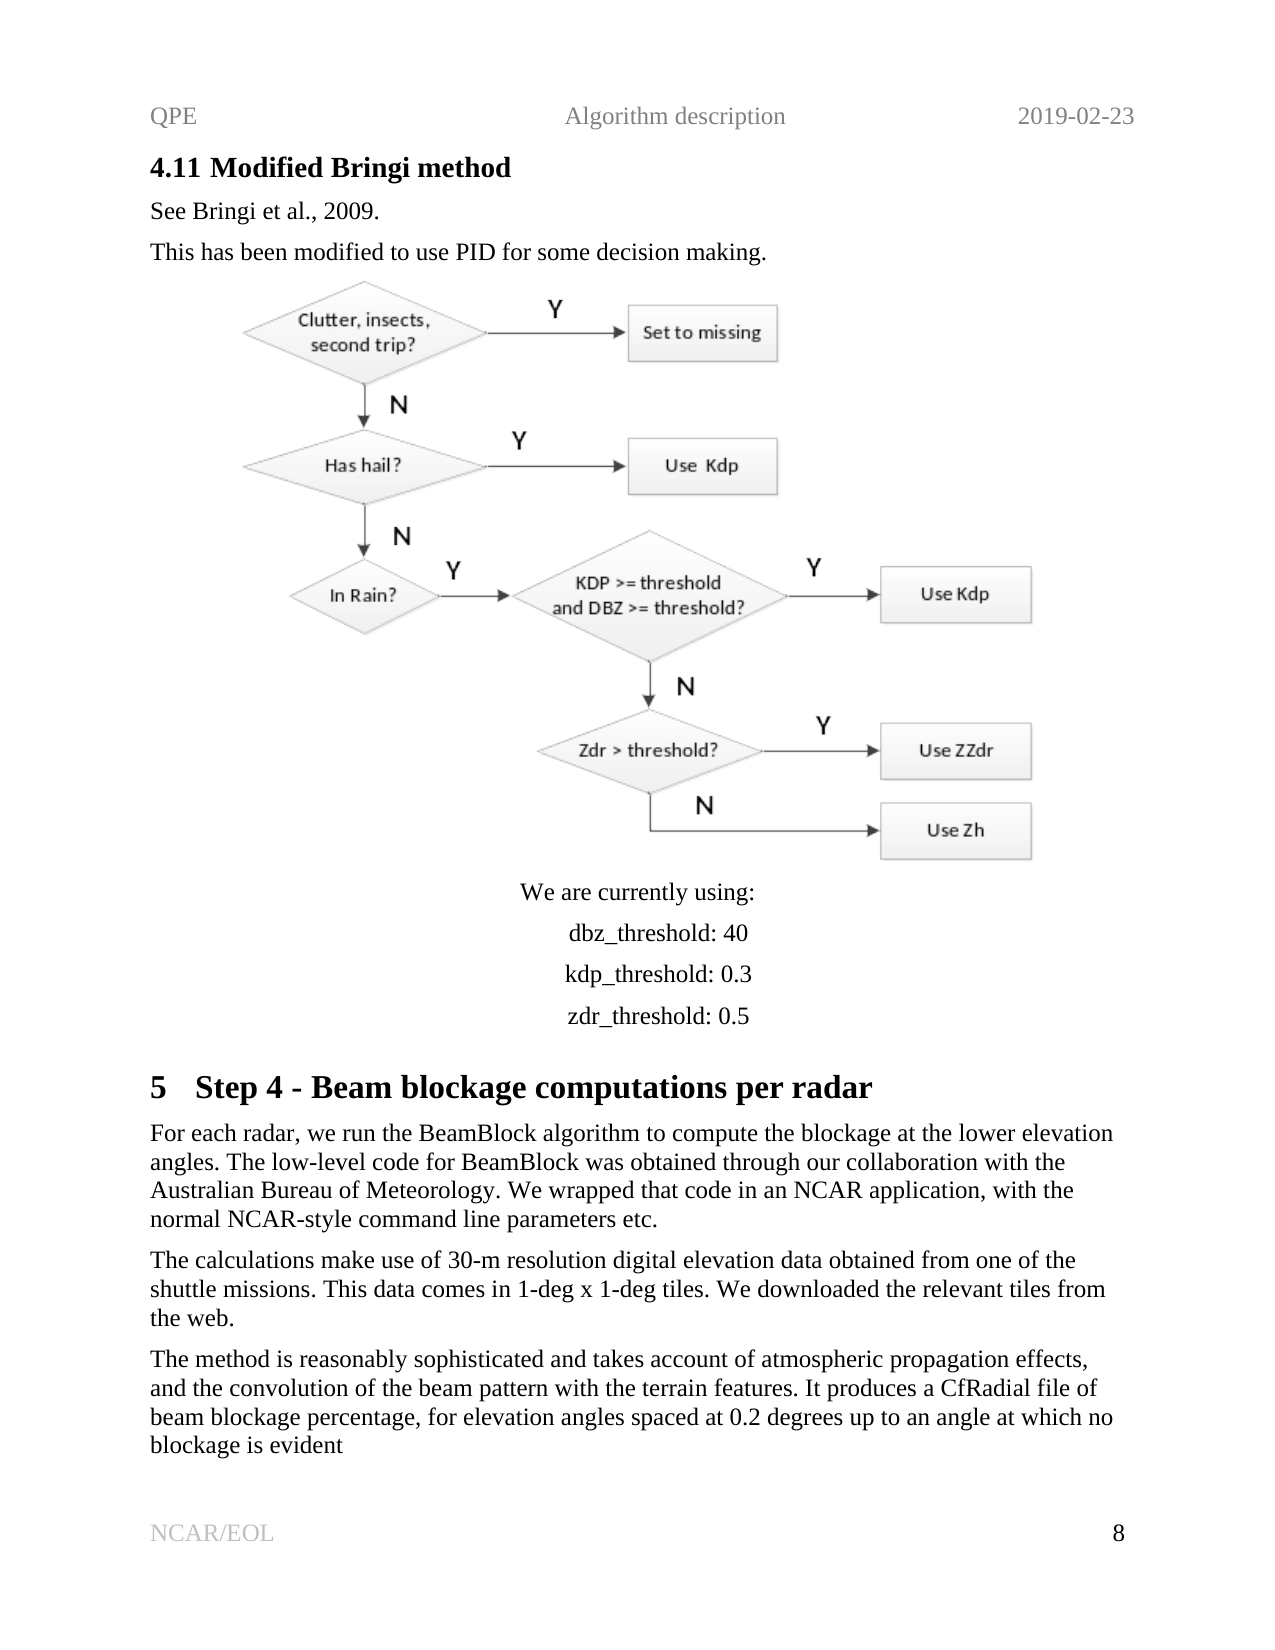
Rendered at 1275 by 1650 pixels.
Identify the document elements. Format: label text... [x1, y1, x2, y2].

text We are currently using: [150, 877, 1125, 906]
text zdr_threshold: 0.5 [150, 1001, 1125, 1029]
text The method is reasonably sophisticated and takes account of atmospheric propagation effects, and the convolution of the beam pattern with the terrain features. It produces a CfRadial file of beam blockage percentage, for elevation angles spaced at 0.2 degrees up to an angle at which no blockage is evident [150, 1344, 1125, 1459]
subtitle Step 4 - Beam blockage computations per radar [150, 1067, 1125, 1105]
subtitle Modified Bringi method [150, 150, 1125, 183]
text This has been modified to use PID for some decision making. [150, 237, 1125, 266]
text See Bringi et al., 2009. [150, 196, 1125, 225]
text dbz_threshold: 40 [150, 918, 1125, 947]
text The calculations make use of 30-m resolution digital elevation data obtained from one of the shuttle missions. This data comes in 1-deg x 1-deg tiles. We downloaded the relevant tiles from the web. [150, 1245, 1125, 1332]
text For each radar, we run the BeamBlock algorithm to compute the blockage at the lower elevation angles. The low-level code for BeamBlock was obtained through our collaboration with the Australian Bureau of Meteorology. We wrapped that code in an NCAR application, with the normal NCAR-style command line parameters etc. [150, 1118, 1125, 1233]
text kdp_threshold: 0.3 [150, 959, 1125, 988]
